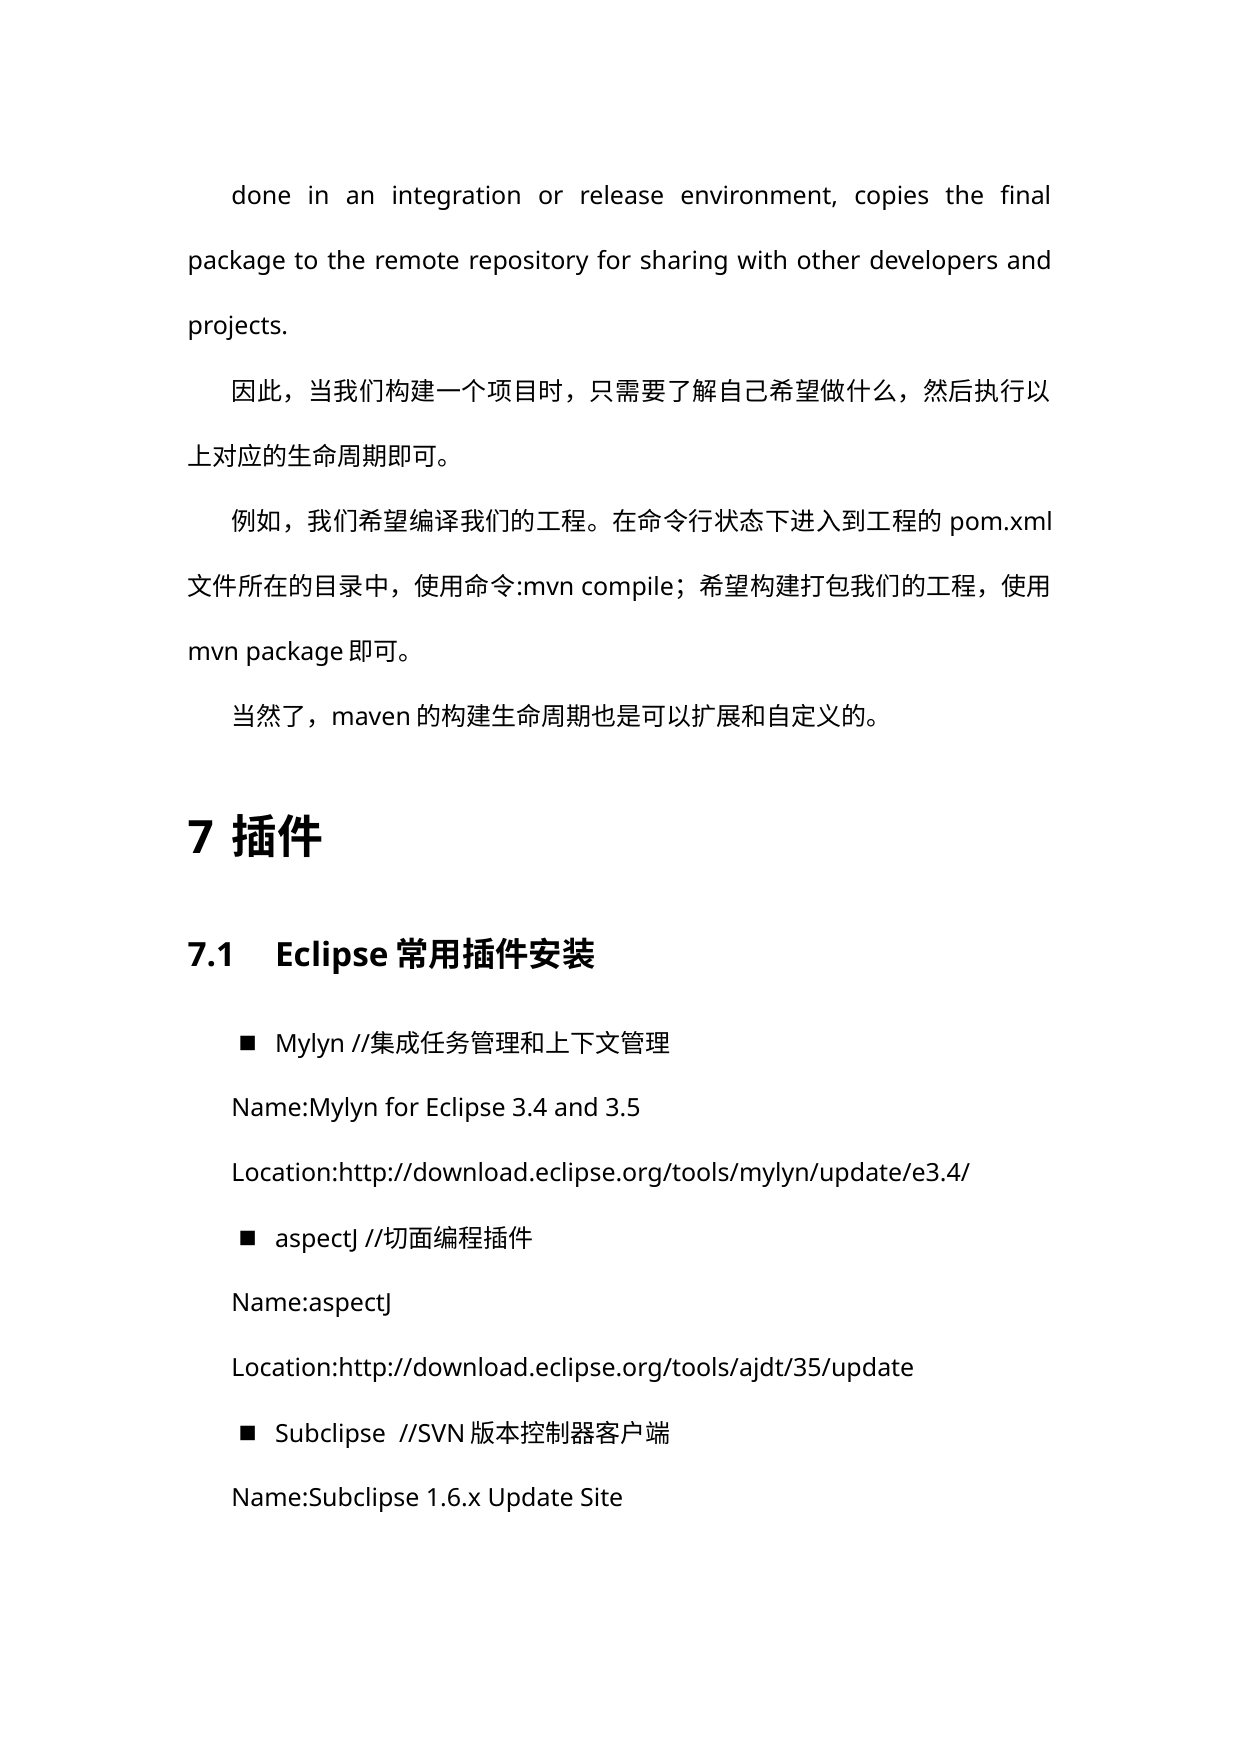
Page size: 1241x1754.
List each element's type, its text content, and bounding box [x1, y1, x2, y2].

text Location:http://download.eclipse.org/tools/mylyn/update/e3.4/ [187, 1139, 1053, 1204]
text Name:Mylyn for Eclipse 3.4 and 3.5 [187, 1074, 1053, 1139]
subtitle 插件 [187, 784, 1053, 882]
text 当然了，maven的构建生命周期也是可以扩展和自定义的。 [187, 682, 1053, 747]
subtitle Eclipse常用插件安装 [187, 919, 1053, 984]
text 例如，我们希望编译我们的工程。在命令行状态下进入到工程的pom.xml文件所在的目录中，使用命令:mvn compile；希望构建打包我们的工程，使用mvn package即可。 [187, 487, 1053, 682]
text 因此，当我们构建一个项目时，只需要了解自己希望做什么，然后执行以上对应的生命周期即可。 [187, 357, 1053, 487]
list Mylyn //集成任务管理和上下文管理 [187, 1009, 1053, 1074]
list aspectJ //切面编程插件 [187, 1204, 1053, 1269]
list Subclipse //SVN版本控制器客户端 [187, 1399, 1053, 1464]
text Name:Subclipse 1.6.x Update Site [187, 1464, 1053, 1529]
text Name:aspectJ [187, 1269, 1053, 1334]
text done in an integration or release environment, copies the final package to the remote repository for sharing with other developers and projects. [187, 162, 1053, 357]
text Location:http://download.eclipse.org/tools/ajdt/35/update [187, 1334, 1053, 1399]
